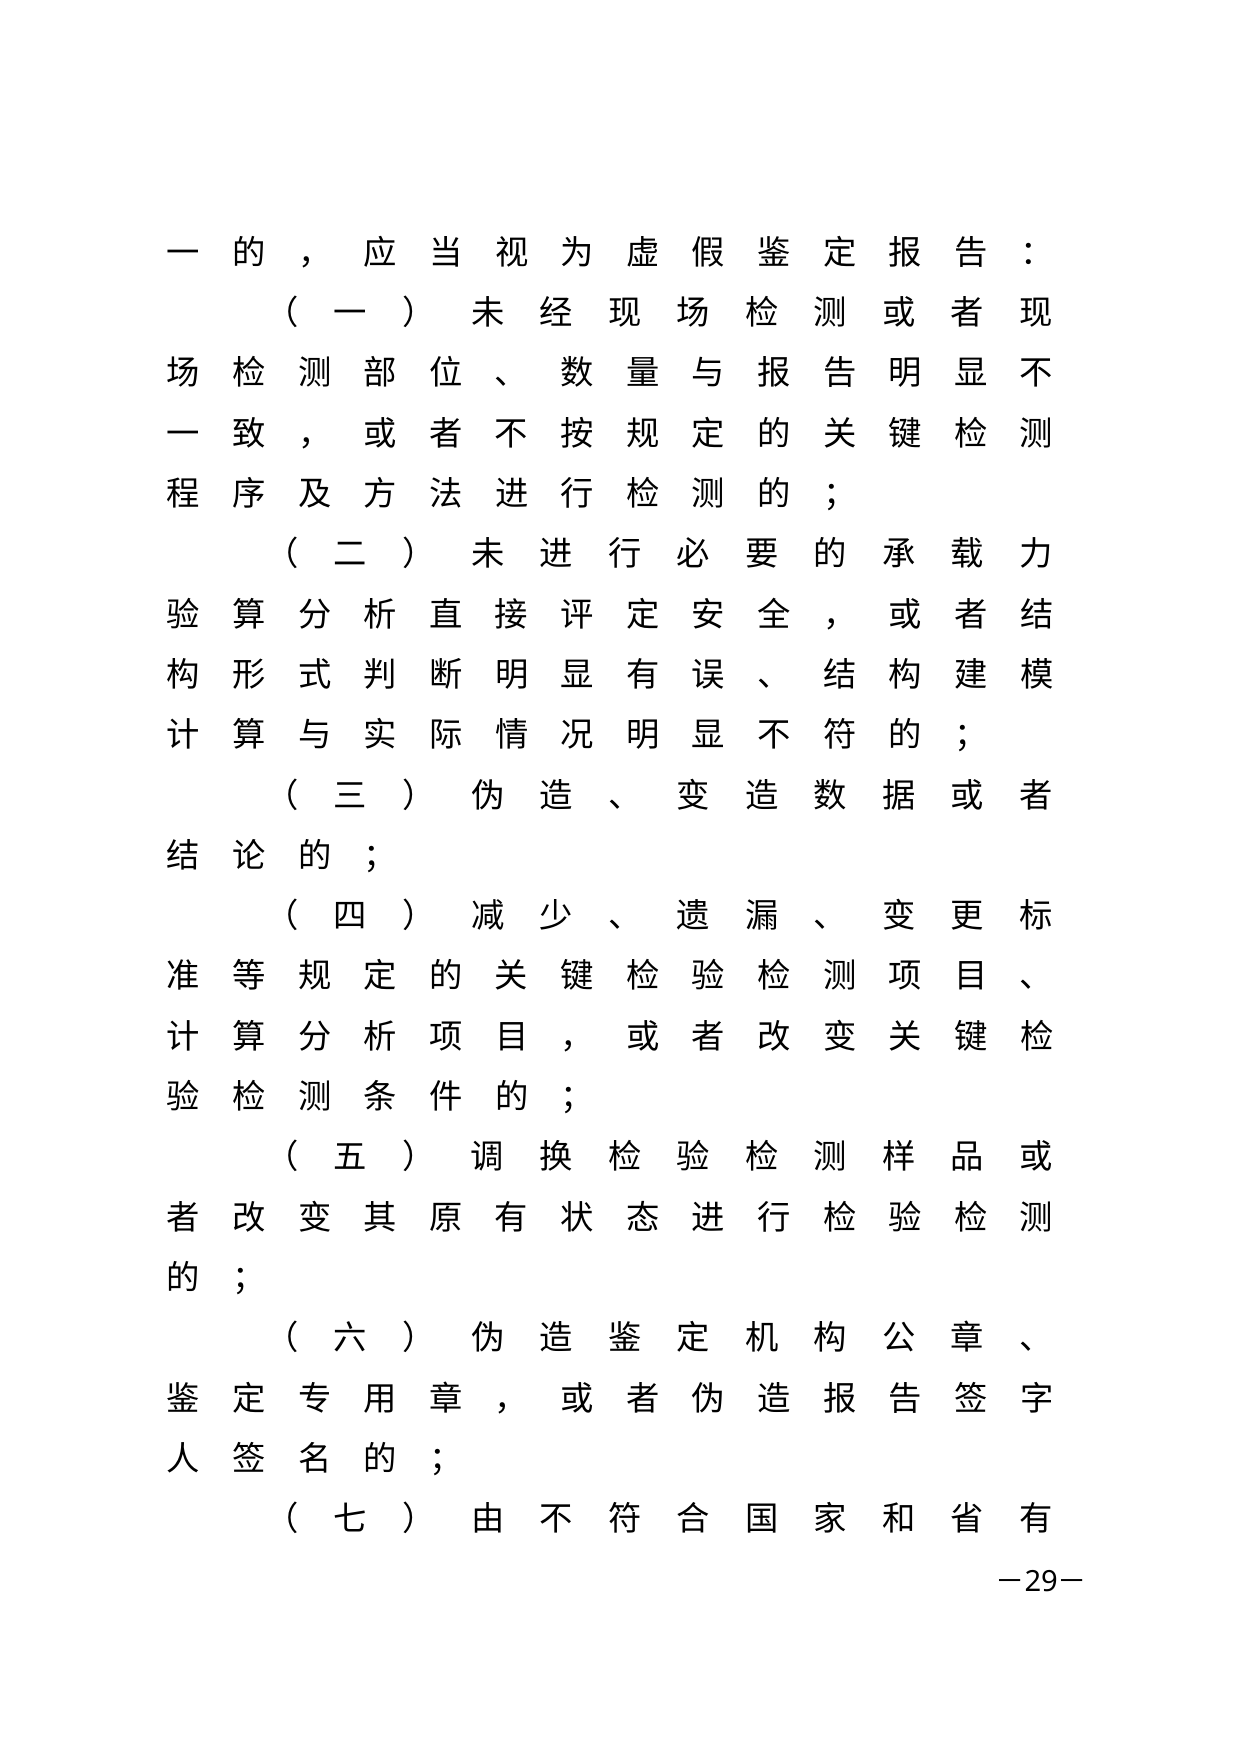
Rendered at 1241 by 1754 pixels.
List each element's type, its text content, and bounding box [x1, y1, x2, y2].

text 第三十九条 有下列情形之一的，应当视为虚假鉴定报告： [167, 219, 1085, 280]
text （三）伪造、变造数据或者结论的； [167, 762, 1085, 883]
text （一）未经现场检测或者现场检测部位、数量与报告明显不一致，或者不按规定的关键检测程序及方法进行检测的； [167, 280, 1085, 521]
text （四）减少、遗漏、变更标准等规定的关键检验检测项目、计算分析项目，或者改变关键检验检测条件的； [167, 883, 1085, 1124]
text （六）伪造鉴定机构公章、鉴定专用章，或者伪造报告签字人签名的； [167, 1305, 1085, 1486]
text （七）由不符合国家和省有关规定的机构出具的； [167, 1486, 1085, 1546]
text （二）未进行必要的承载力验算分析直接评定安全，或者结构形式判断明显有误、结构建模计算与实际情况明显不符的； [167, 521, 1085, 762]
text （五）调换检验检测样品或者改变其原有状态进行检验检测的； [167, 1124, 1085, 1305]
